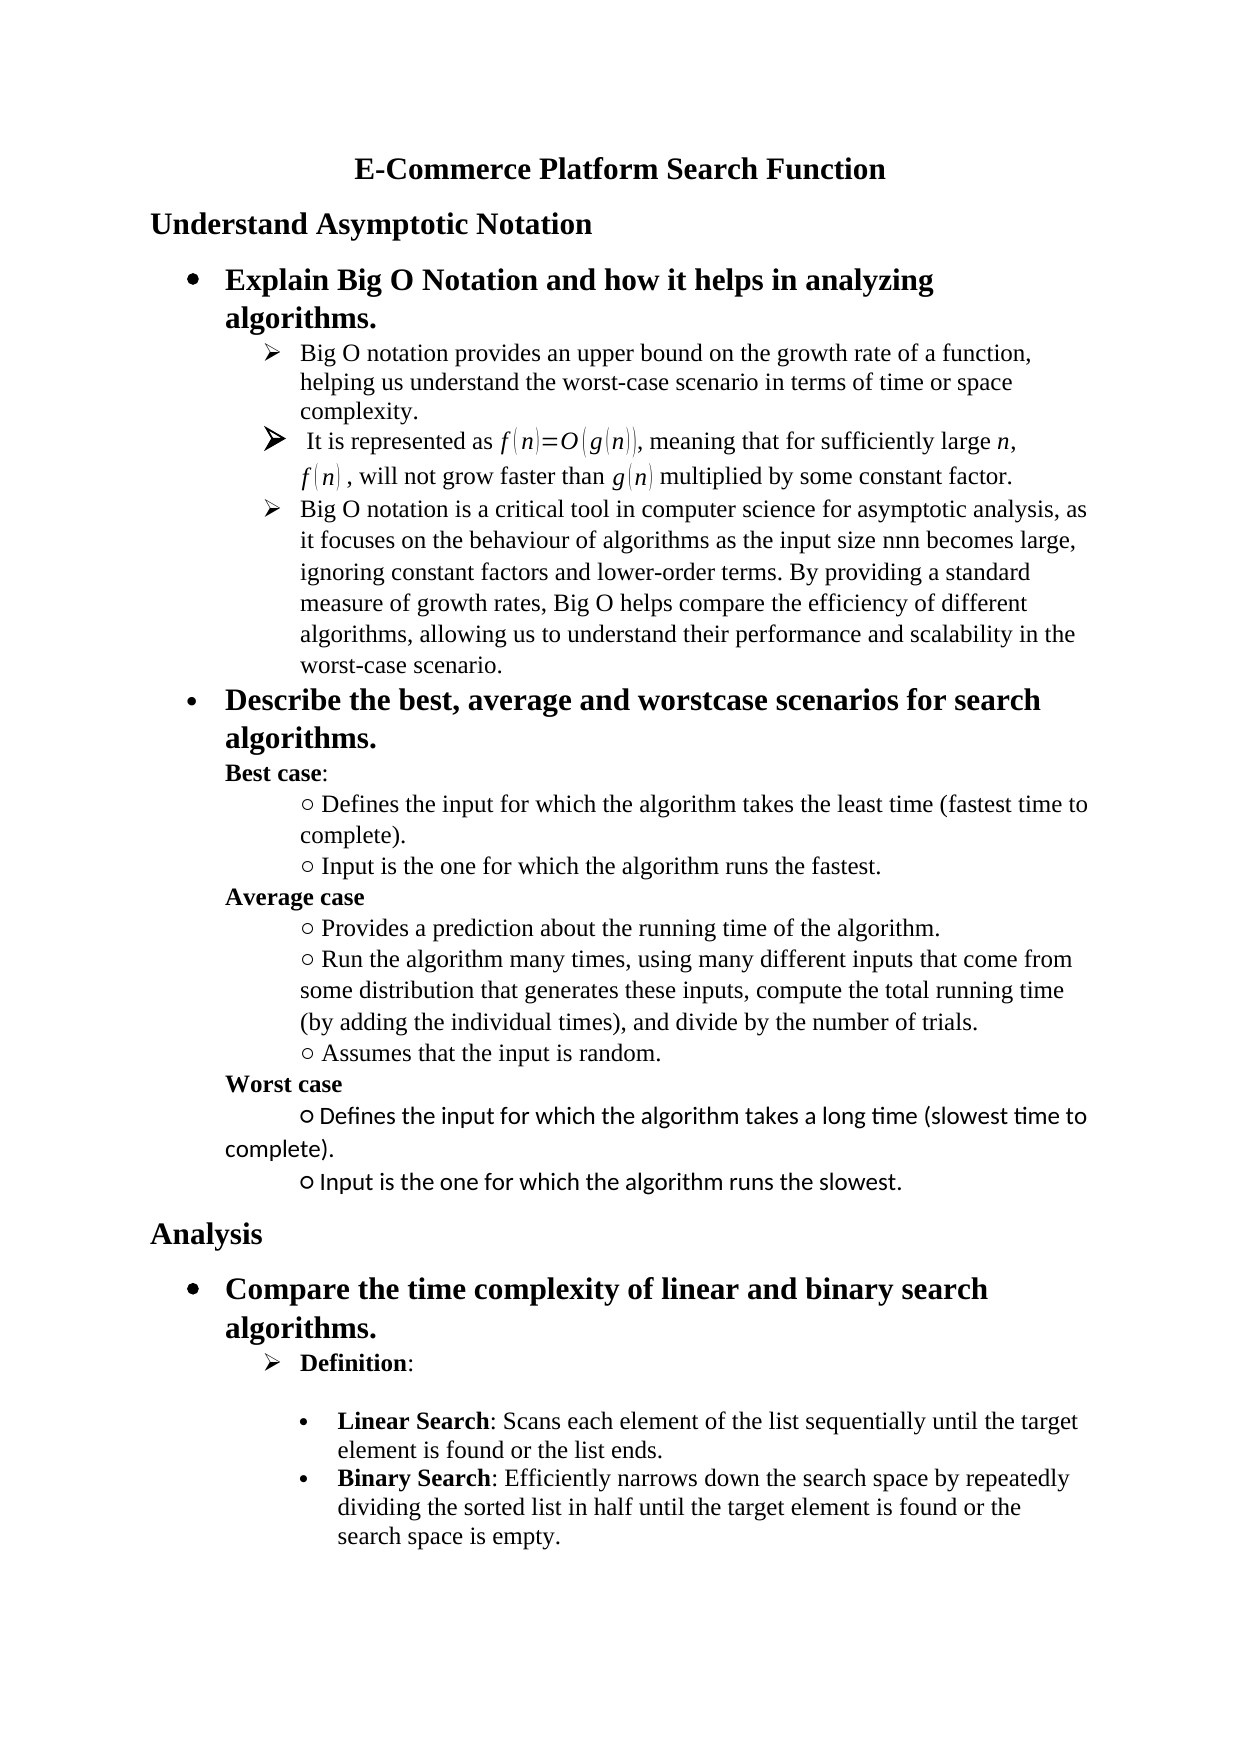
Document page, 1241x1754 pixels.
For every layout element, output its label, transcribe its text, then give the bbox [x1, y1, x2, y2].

list Linear Search: Scans each element of the list sequentially until the target element is found or the list ends. [300, 1406, 1090, 1463]
text E-Commerce Platform Search Function [150, 150, 1090, 186]
list Big O notation provides an upper bound on the growth rate of a function, helping us understand the worst-case scenario in terms of time or space complexity. [262, 338, 1090, 424]
list ○ Defines the input for which the algorithm takes the least time (fastest time to complete). [300, 789, 1090, 849]
text Understand Asymptotic Notation [150, 205, 1090, 241]
list Worst case [225, 1069, 1090, 1097]
list ○ Defines the input for which the algorithm takes a long time (slowest time to complete). [225, 1100, 1090, 1163]
list ○ Input is the one for which the algorithm runs the slowest. [225, 1166, 1090, 1196]
list Describe the best, average and worstcase scenarios for search algorithms. [187, 681, 1090, 756]
list Big O notation is a critical tool in computer science for asymptotic analysis, as it focuses on the behaviour of algorithms as the input size nnn becomes large, ignoring constant factors and lower-order terms. By providing a standard measure of growth rates, Big O helps compare the efficiency of different algorithms, allowing us to understand their performance and scalability in the worst-case scenario. [262, 494, 1090, 678]
list , will not grow faster than multiplied by some constant factor. [300, 461, 1090, 492]
text Analysis [150, 1215, 1090, 1251]
list Explain Big O Notation and how it helps in analyzing algorithms. [187, 261, 1090, 336]
list Best case: [225, 758, 1090, 787]
list Binary Search: Efficiently narrows down the search space by repeatedly dividing the sorted list in half until the target element is found or the search space is empty. [300, 1463, 1090, 1550]
list It is represented as , meaning that for sufficiently large , [262, 424, 1090, 458]
list Compare the time complexity of linear and binary search algorithms. [187, 1271, 1090, 1345]
list ○ Run the algorithm many times, using many different inputs that come from some distribution that generates these inputs, compute the total running time (by adding the individual times), and divide by the number of trials. [300, 944, 1090, 1035]
list ○ Provides a prediction about the running time of the algorithm. [225, 913, 1090, 942]
list ○ Input is the one for which the algorithm runs the fastest. [225, 851, 1090, 880]
list Average case [225, 882, 1090, 911]
list Definition: [262, 1348, 1090, 1377]
list ○ Assumes that the input is random. [225, 1038, 1090, 1066]
